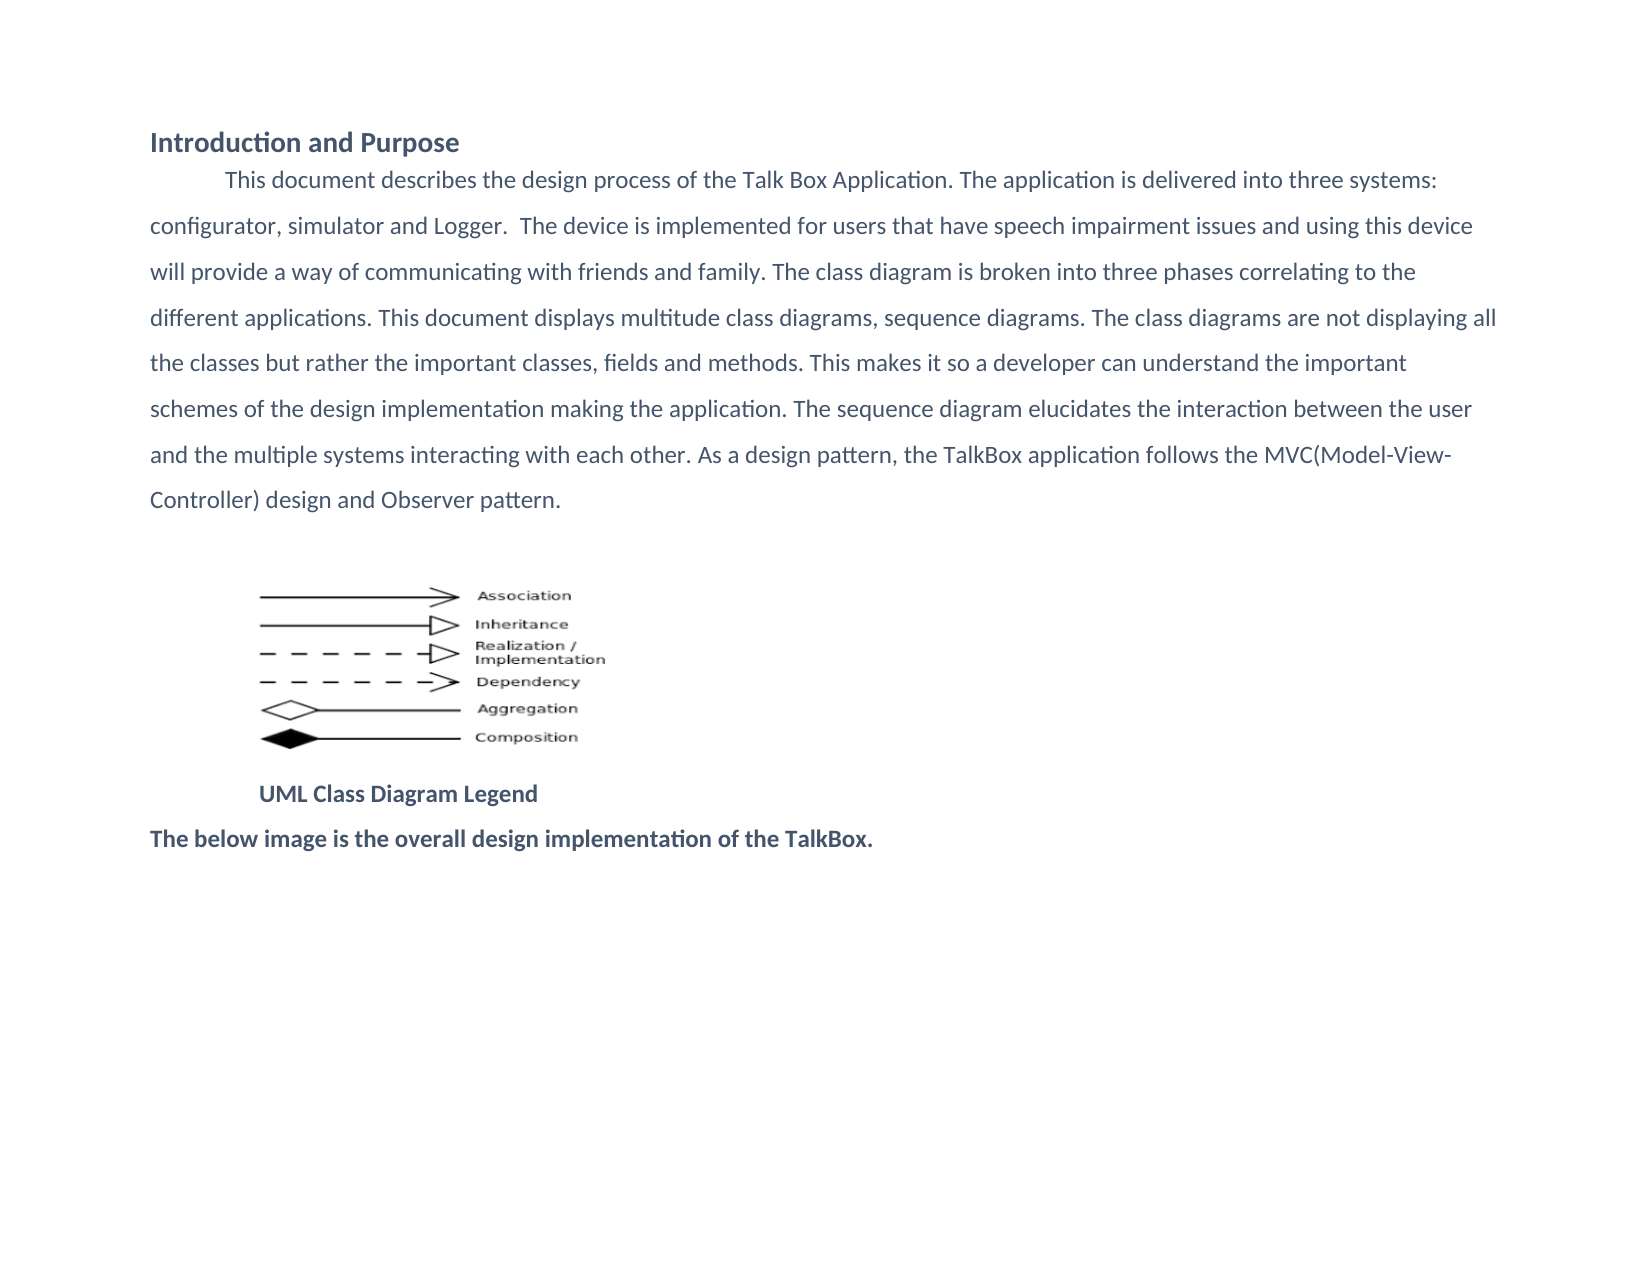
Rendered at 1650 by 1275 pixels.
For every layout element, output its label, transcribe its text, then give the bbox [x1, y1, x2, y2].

text UML Class Diagram Legend [225, 778, 1500, 808]
text This document describes the design process of the Talk Box Application. The application is delivered into three systems: configurator, simulator and Logger. The device is implemented for users that have speech impairment issues and using this device will provide a way of communicating with friends and family. The class diagram is broken into three phases correlating to the different applications. This document displays multitude class diagrams, sequence diagrams. The class diagrams are not displaying all the classes but rather the important classes, fields and methods. This makes it so a developer can understand the important schemes of the design implementation making the application. The sequence diagram elucidates the interaction between the user and the multiple systems interacting with each other. As a design pattern, the TalkBox application follows the MVC(Model-View-Controller) design and Observer pattern. [150, 164, 1500, 515]
text Introduction and Purpose [150, 124, 1500, 159]
text The below image is the overall design implementation of the TalkBox. [150, 824, 1500, 854]
picture [225, 576, 618, 761]
